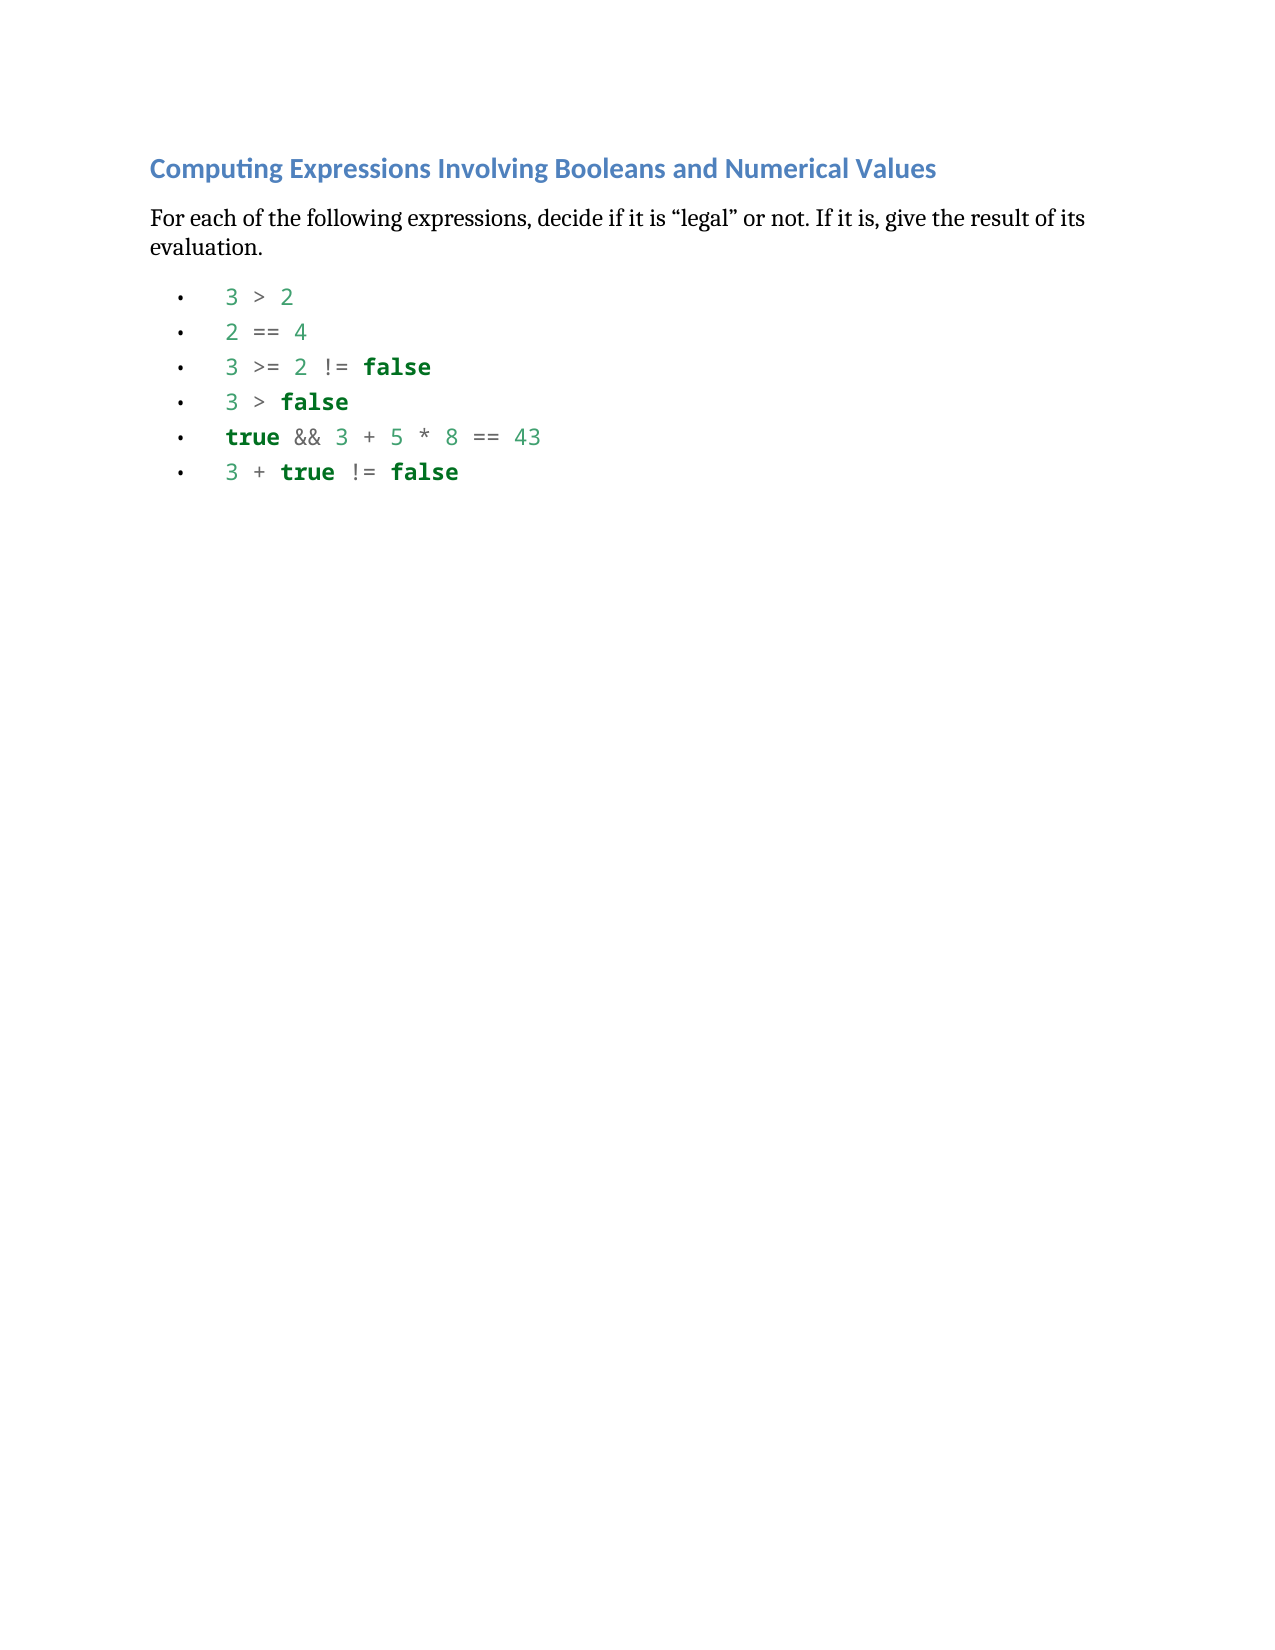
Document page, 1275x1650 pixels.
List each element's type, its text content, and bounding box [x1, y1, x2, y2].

list 3 + true != false [175, 456, 1125, 487]
list 2 == 4 [175, 316, 1125, 347]
subtitle Computing Expressions Involving Booleans and Numerical Values [150, 150, 1125, 186]
list 3 > 2 [175, 281, 1125, 312]
list 3 >= 2 != false [175, 351, 1125, 382]
list 3 > false [175, 386, 1125, 417]
list true && 3 + 5 * 8 == 43 [175, 421, 1125, 452]
text For each of the following expressions, decide if it is “legal” or not. If it is, give the result of its evaluation. [150, 204, 1125, 262]
